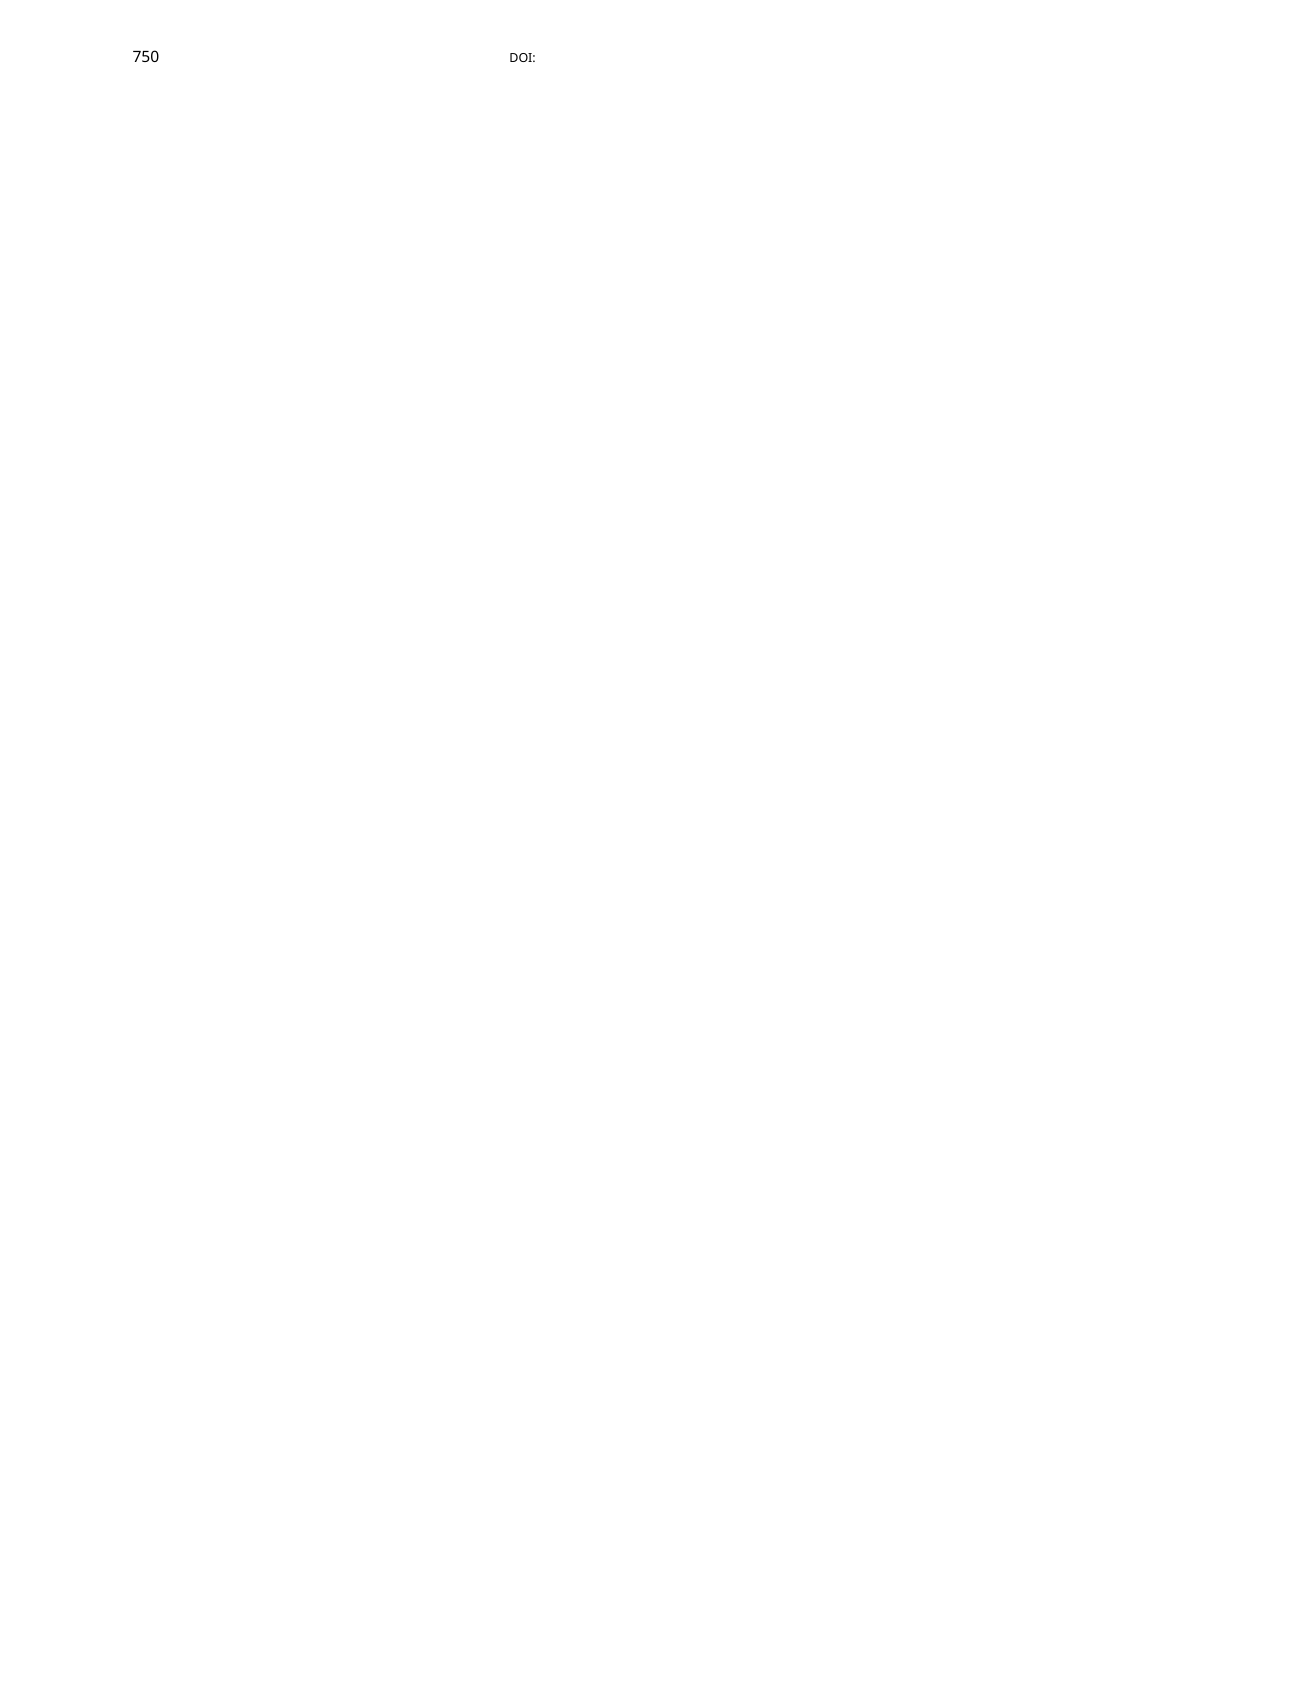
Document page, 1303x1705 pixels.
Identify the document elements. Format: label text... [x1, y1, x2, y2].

text 750 DOI: [132, 49, 1178, 66]
